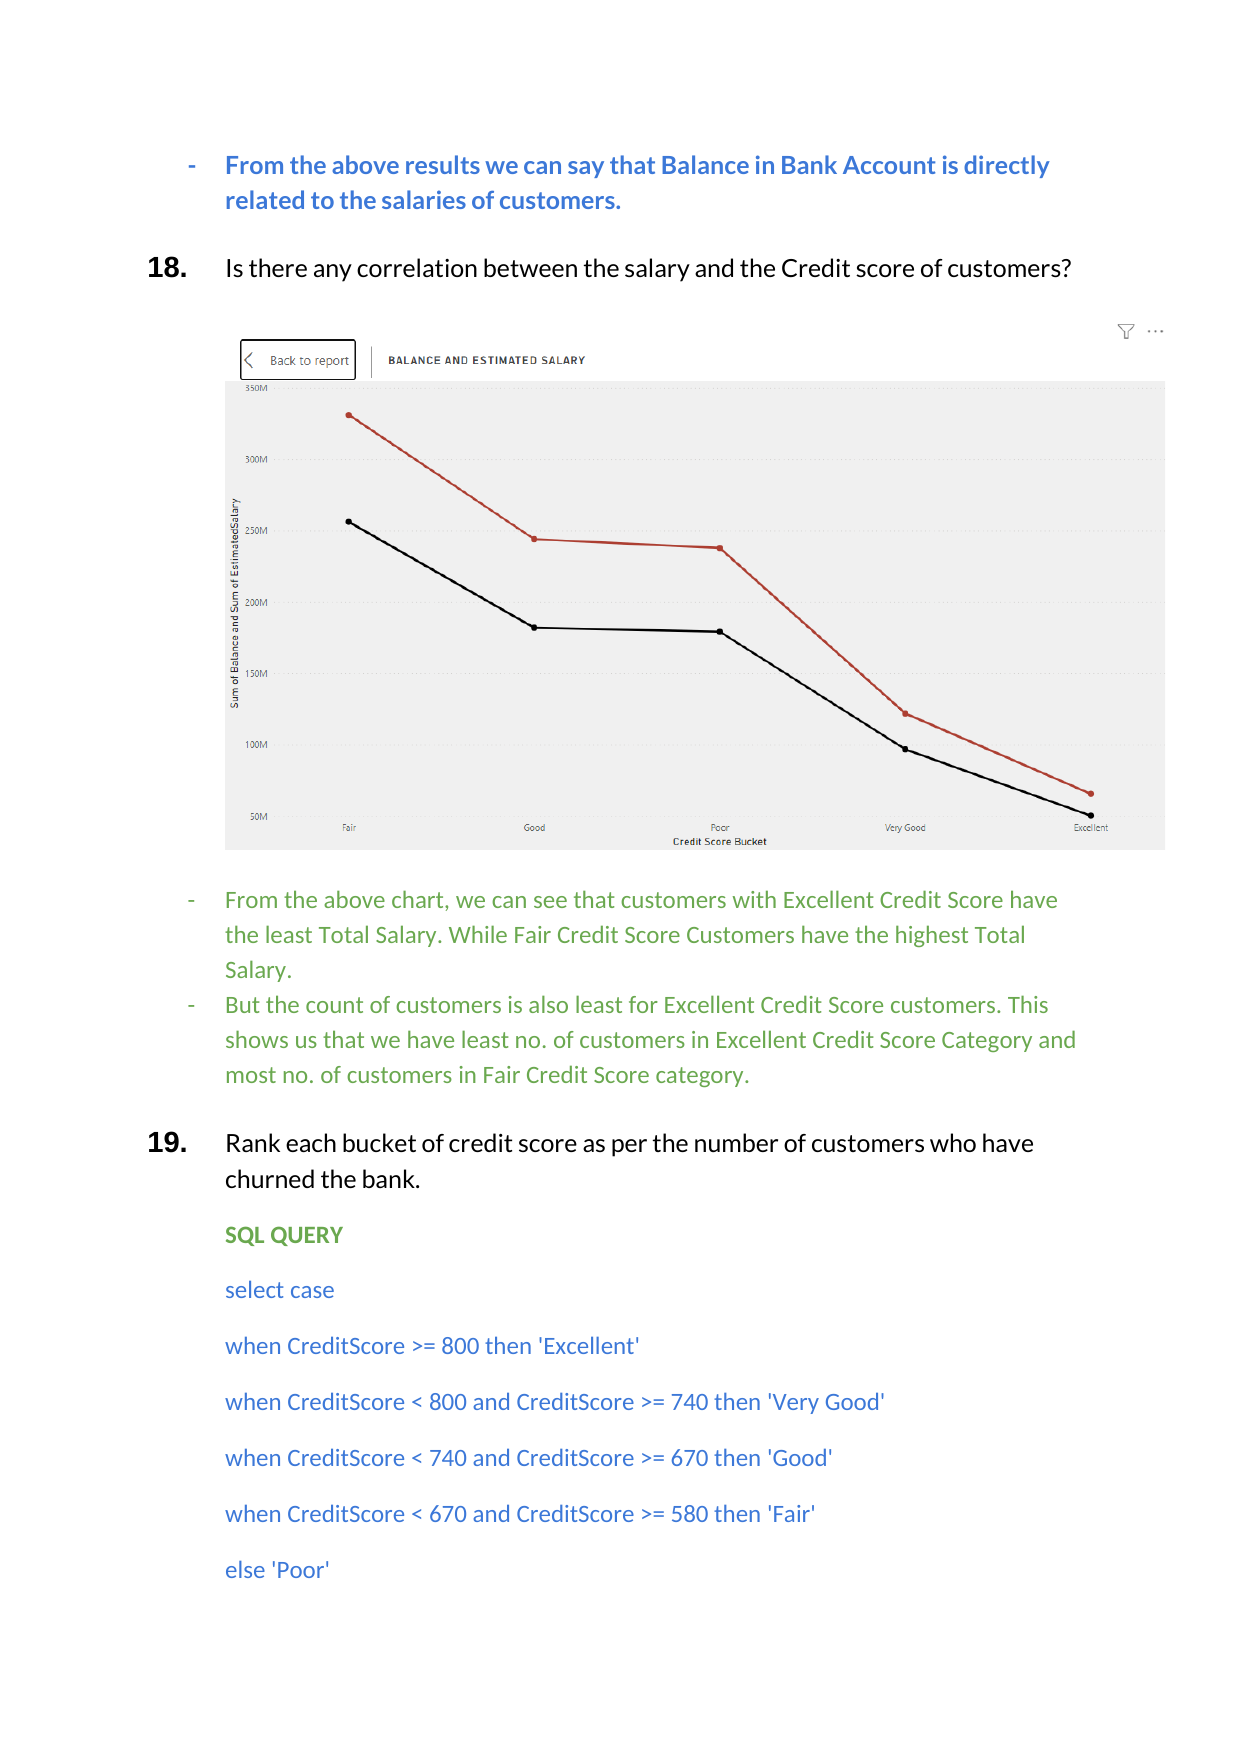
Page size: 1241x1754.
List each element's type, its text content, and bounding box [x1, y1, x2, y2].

list From the above chart, we can see that customers with Excellent Credit Score have the least Total Salary. While Fair Credit Score Customers have the highest Total Salary. [187, 884, 1090, 985]
text when CreditScore < 670 and CreditScore >= 580 then 'Fair' [150, 1498, 1090, 1528]
list From the above results we can say that Balance in Bank Account is directly related to the salaries of customers. [187, 150, 1090, 214]
list Is there any correlation between the salary and the Credit score of customers? [187, 250, 1090, 284]
text when CreditScore >= 800 then 'Excellent' [150, 1331, 1090, 1361]
list Rank each bucket of credit score as per the number of customers who have churned the bank. [187, 1126, 1090, 1193]
text select case [150, 1275, 1090, 1305]
text SQL QUERY [150, 1219, 1090, 1249]
text when CreditScore < 800 and CreditScore >= 740 then 'Very Good' [150, 1386, 1090, 1417]
text else 'Poor' [150, 1554, 1090, 1584]
text when CreditScore < 740 and CreditScore >= 670 then 'Good' [150, 1442, 1090, 1473]
list But the count of customers is also least for Excellent Credit Score customers. This shows us that we have least no. of customers in Excellent Credit Score Category and most no. of customers in Fair Credit Score category. [187, 989, 1090, 1090]
picture [225, 320, 1166, 850]
